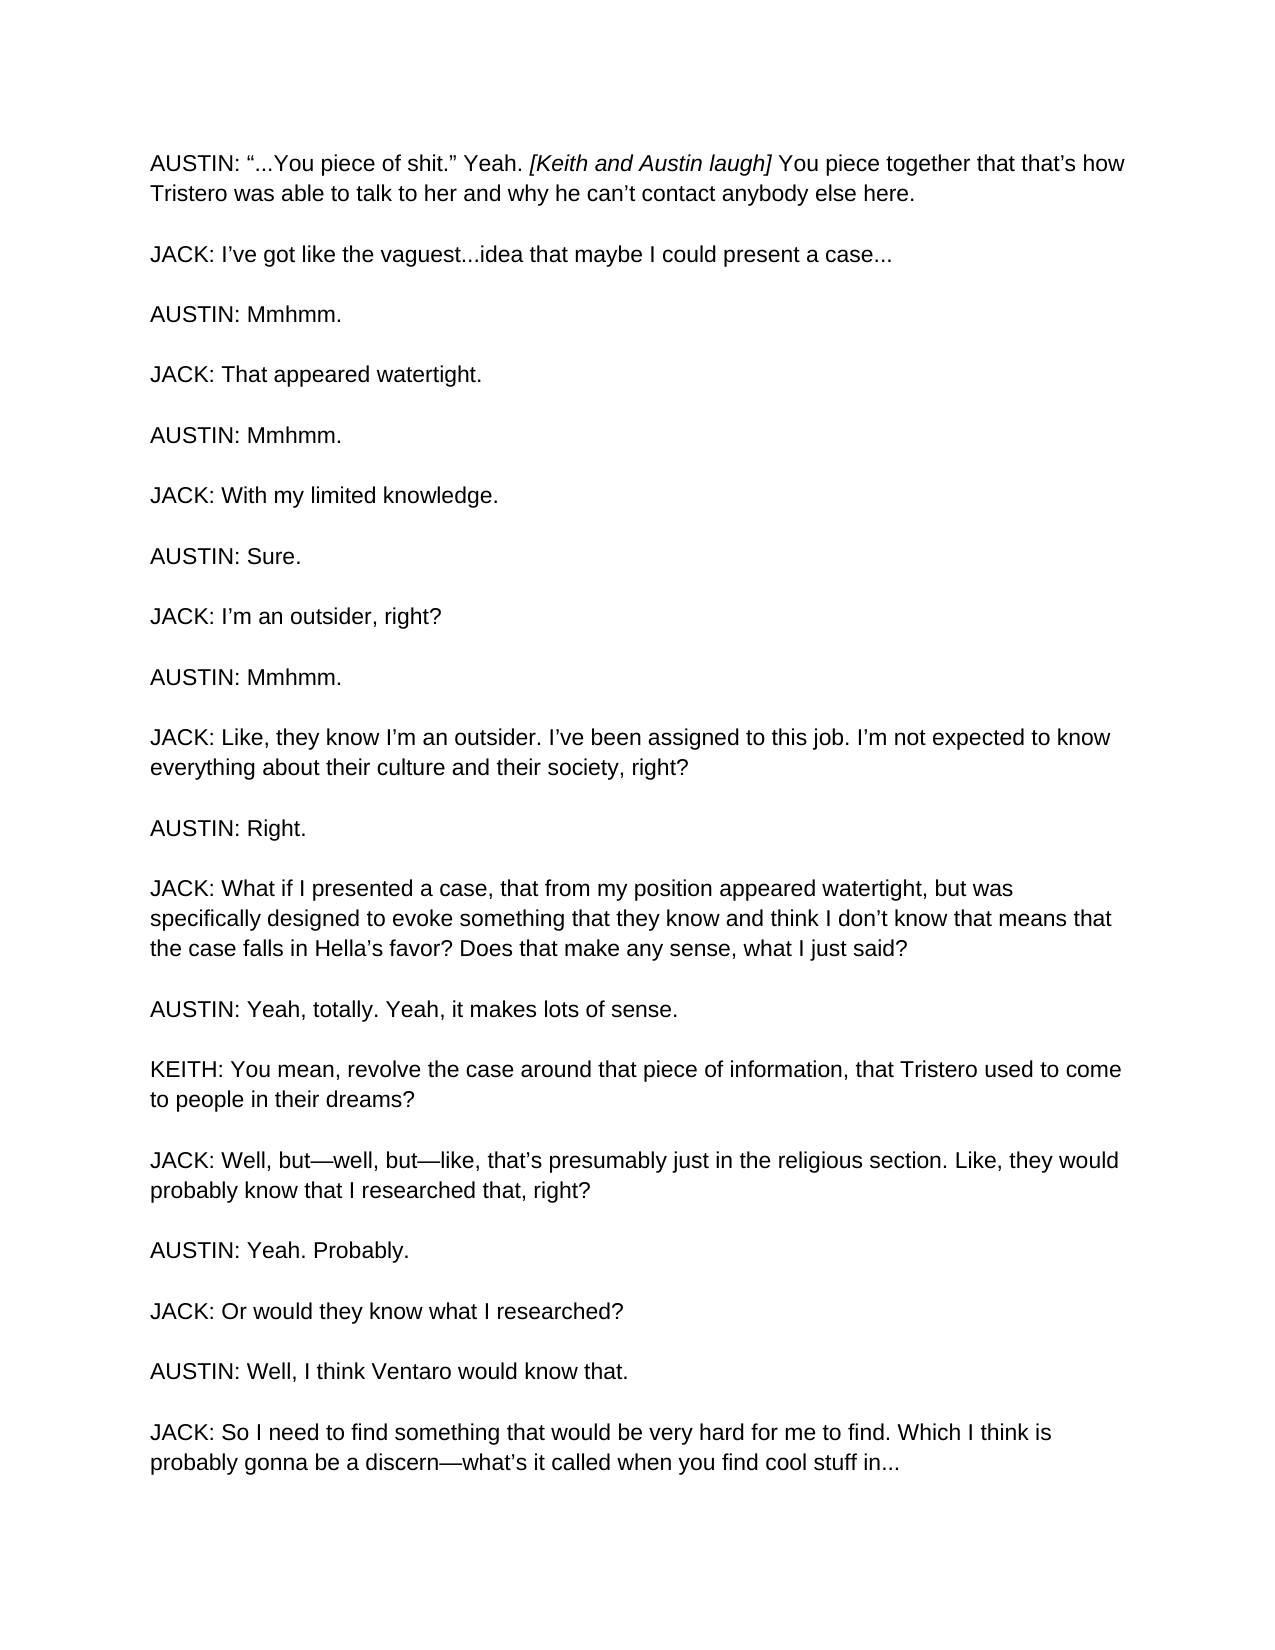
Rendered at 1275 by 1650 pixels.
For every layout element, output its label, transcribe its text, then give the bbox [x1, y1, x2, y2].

text AUSTIN: Mmhmm. [150, 301, 1125, 327]
text JACK: Like, they know I’m an outsider. I’ve been assigned to this job. I’m not expected to know everything about their culture and their society, right? [150, 724, 1125, 781]
text JACK: I’m an outsider, right? [150, 603, 1125, 629]
text AUSTIN: Well, I think Ventaro would know that. [150, 1358, 1125, 1385]
text AUSTIN: Yeah, totally. Yeah, it makes lots of sense. [150, 996, 1125, 1022]
text KEITH: You mean, revolve the case around that piece of information, that Tristero used to come to people in their dreams? [150, 1056, 1125, 1113]
text AUSTIN: Sure. [150, 543, 1125, 569]
text AUSTIN: Mmhmm. [150, 663, 1125, 690]
text JACK: So I need to find something that would be very hard for me to find. Which I think is probably gonna be a discern—what’s it called when you find cool stuff in... [150, 1419, 1125, 1475]
text AUSTIN: Yeah. Probably. [150, 1237, 1125, 1264]
text AUSTIN: Mmhmm. [150, 422, 1125, 448]
text JACK: What if I presented a case, that from my position appeared watertight, but was specifically designed to evoke something that they know and think I don’t know that means that the case falls in Hella’s favor? Does that make any sense, what I just said? [150, 875, 1125, 962]
text AUSTIN: “...You piece of shit.” Yeah. [Keith and Austin laugh] You piece together that that’s how Tristero was able to talk to her and why he can’t contact anybody else here. [150, 150, 1125, 207]
text JACK: That appeared watertight. [150, 361, 1125, 388]
text JACK: Or would they know what I researched? [150, 1298, 1125, 1324]
text JACK: I’ve got like the vaguest...idea that maybe I could present a case... [150, 241, 1125, 267]
text JACK: With my limited knowledge. [150, 482, 1125, 509]
text JACK: Well, but—well, but—like, that’s presumably just in the religious section. Like, they would probably know that I researched that, right? [150, 1147, 1125, 1203]
text AUSTIN: Right. [150, 814, 1125, 841]
